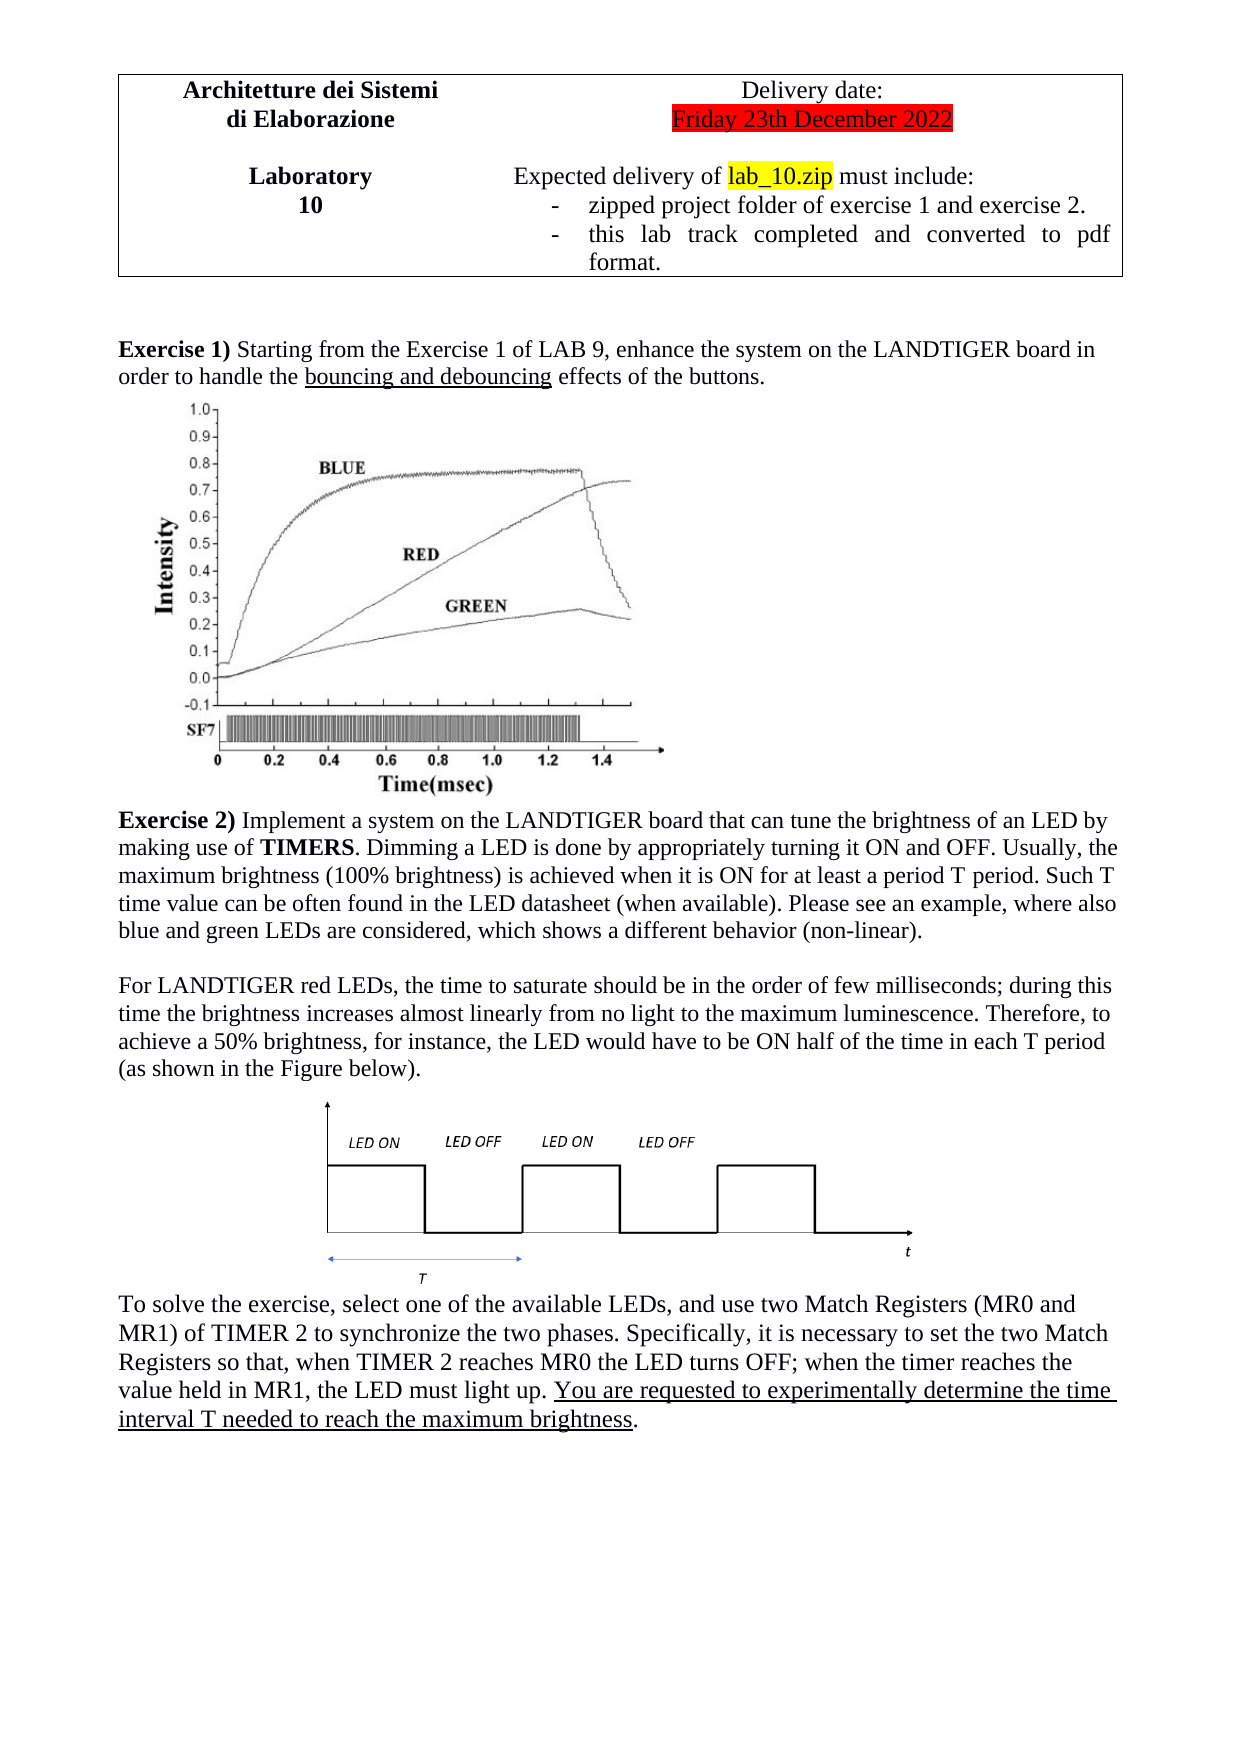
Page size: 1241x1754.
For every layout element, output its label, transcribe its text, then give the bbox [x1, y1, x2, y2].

text To solve the exercise, select one of the available LEDs, and use two Match Registers (MR0 and MR1) of TIMER 2 to synchronize the two phases. Specifically, it is necessary to set the two Match Registers so that, when TIMER 2 reaches MR0 the LED turns OFF; when the timer reaches the value held in MR1, the LED must light up. You are requested to experimentally determine the time interval T needed to reach the maximum brightness. [118, 1289, 1122, 1433]
table_cell Laboratory 10 [119, 161, 502, 276]
text For LANDTIGER red LEDs, the time to saturate should be in the order of few milliseconds; during this time the brightness increases almost linearly from no light to the maximum luminescence. Therefore, to achieve a 50% brightness, for instance, the LED would have to be ON half of the time in each T period (as shown in the Figure below). [118, 971, 1122, 1082]
picture [303, 1081, 937, 1290]
table_header Architetture dei Sistemi di Elaborazione [119, 75, 502, 161]
table_cell Expected delivery of lab_10.zip must include: zipped project folder of exercise 1 and exercise 2. this lab track completed and converted to pdf format. [502, 161, 1122, 276]
text Exercise 2) Implement a system on the LANDTIGER board that can tune the brightness of an LED by making use of TIMERS. Dimming a LED is done by appropriately turning it ON and OFF. Usually, the maximum brightness (100% brightness) is achieved when it is ON for at least a period T period. Such T time value can be often found in the LED datasheet (when available). Please see an example, where also blue and green LEDs are considered, which shows a different behavior (non-linear). [118, 805, 1122, 944]
text Exercise 1) Starting from the Exercise 1 of LAB 9, enhance the system on the LANDTIGER board in order to handle the bouncing and debouncing effects of the buttons. [118, 335, 1122, 390]
table_header Delivery date: Friday 23th December 2022 [502, 75, 1122, 161]
